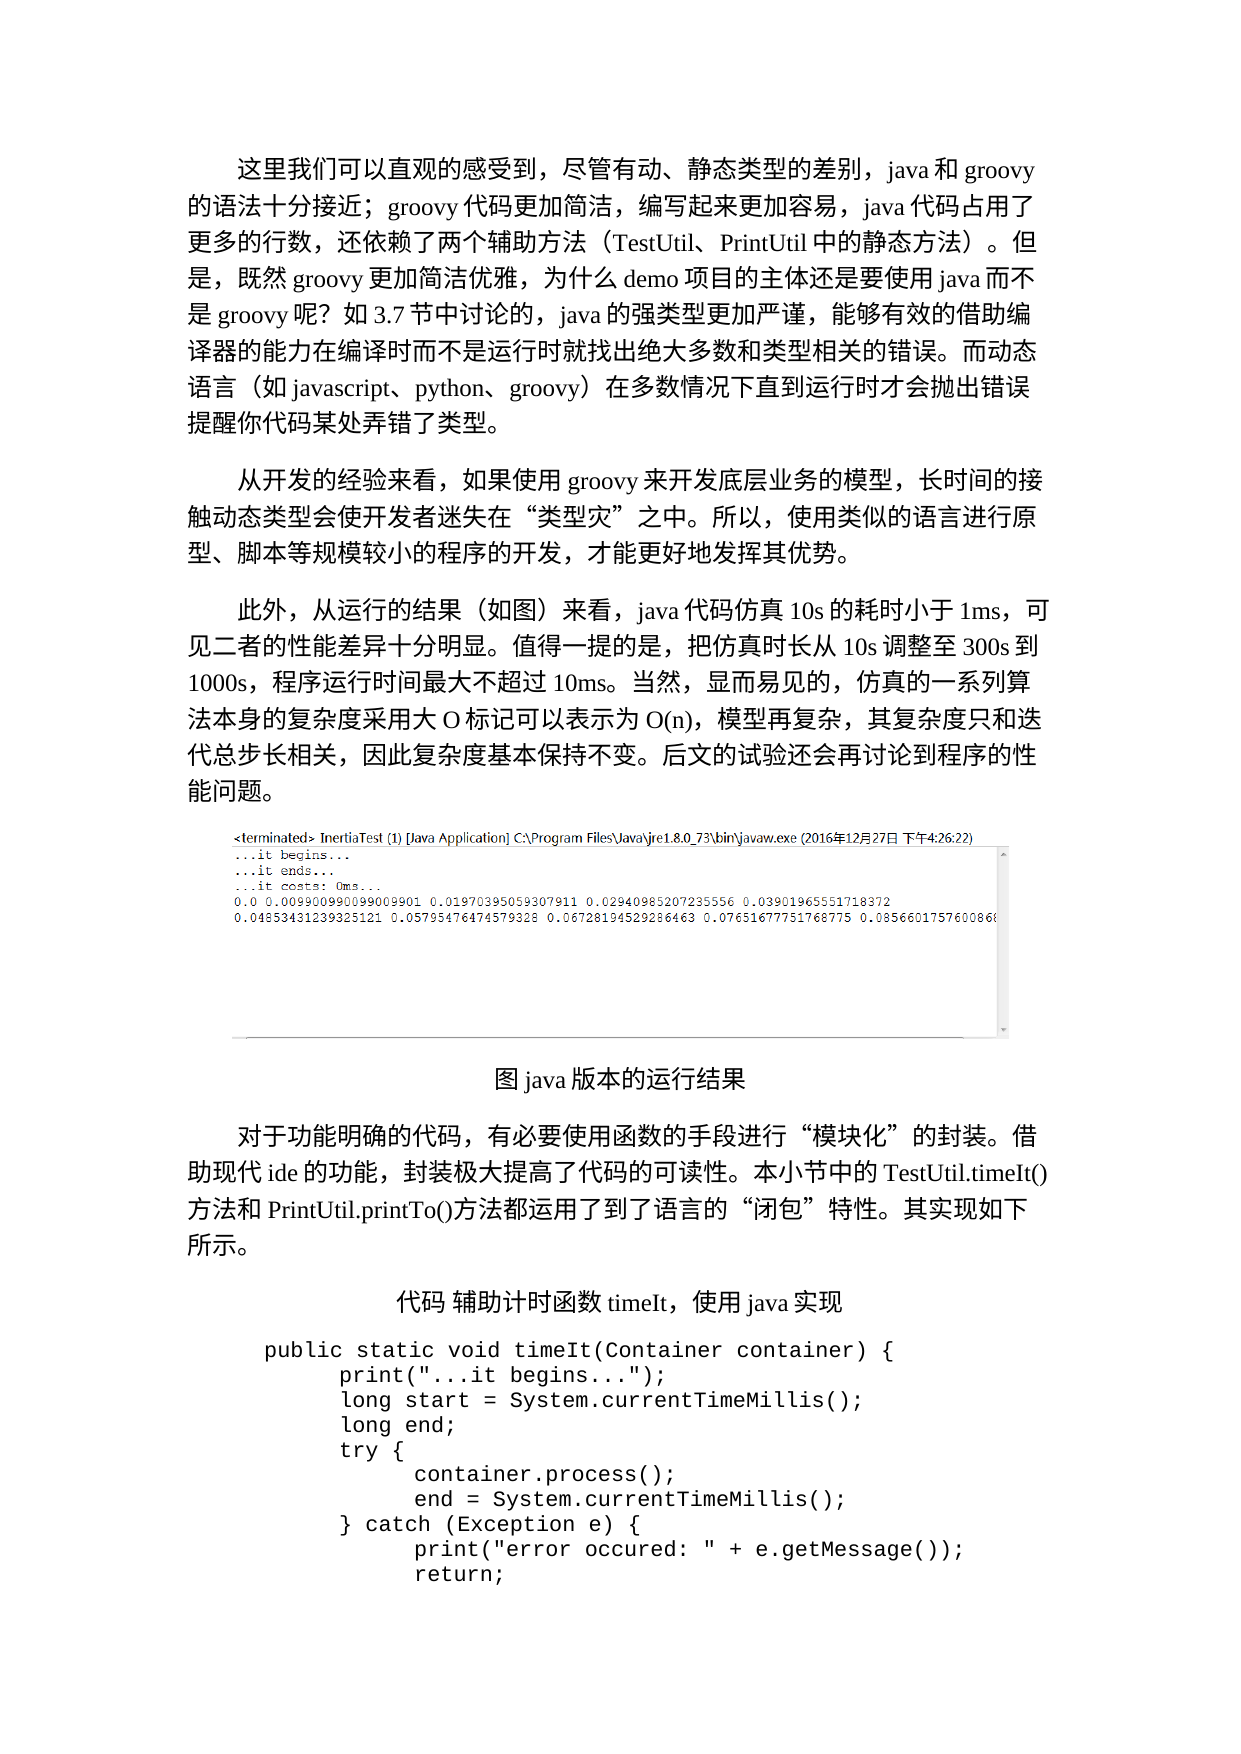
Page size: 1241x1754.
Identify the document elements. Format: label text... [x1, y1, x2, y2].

text 从开发的经验来看，如果使用groovy来开发底层业务的模型，长时间的接触动态类型会使开发者迷失在“类型灾”之中。所以，使用类似的语言进行原型、脚本等规模较小的程序的开发，才能更好地发挥其优势。 [187, 461, 1053, 569]
text 对于功能明确的代码，有必要使用函数的手段进行“模块化”的封装。借助现代ide的功能，封装极大提高了代码的可读性。本小节中的TestUtil.timeIt()方法和PrintUtil.printTo()方法都运用了到了语言的“闭包”特性。其实现如下所示。 [187, 1117, 1053, 1262]
picture [231, 828, 1010, 1039]
text 代码 辅助计时函数timeIt，使用java实现 [187, 1282, 1053, 1319]
text 此外，从运行的结果（如图）来看，java代码仿真10s的耗时小于1ms，可见二者的性能差异十分明显。值得一提的是，把仿真时长从10s调整至300s到1000s，程序运行时间最大不超过10ms。当然，显而易见的，仿真的一系列算法本身的复杂度采用大O标记可以表示为O(n)，模型再复杂，其复杂度只和迭代总步长相关，因此复杂度基本保持不变。后文的试验还会再讨论到程序的性能问题。 [187, 590, 1053, 808]
text 这里我们可以直观的感受到，尽管有动、静态类型的差别，java和groovy的语法十分接近；groovy代码更加简洁，编写起来更加容易，java代码占用了更多的行数，还依赖了两个辅助方法（TestUtil、PrintUtil中的静态方法）。但是，既然groovy更加简洁优雅，为什么demo项目的主体还是要使用java而不是groovy呢？如3.7节中讨论的，java的强类型更加严谨，能够有效的借助编译器的能力在编译时而不是运行时就找出绝大多数和类型相关的错误。而动态语言（如javascript、python、groovy）在多数情况下直到运行时才会抛出错误提醒你代码某处弄错了类型。 [187, 150, 1053, 440]
text 图 java版本的运行结果 [187, 1059, 1053, 1096]
